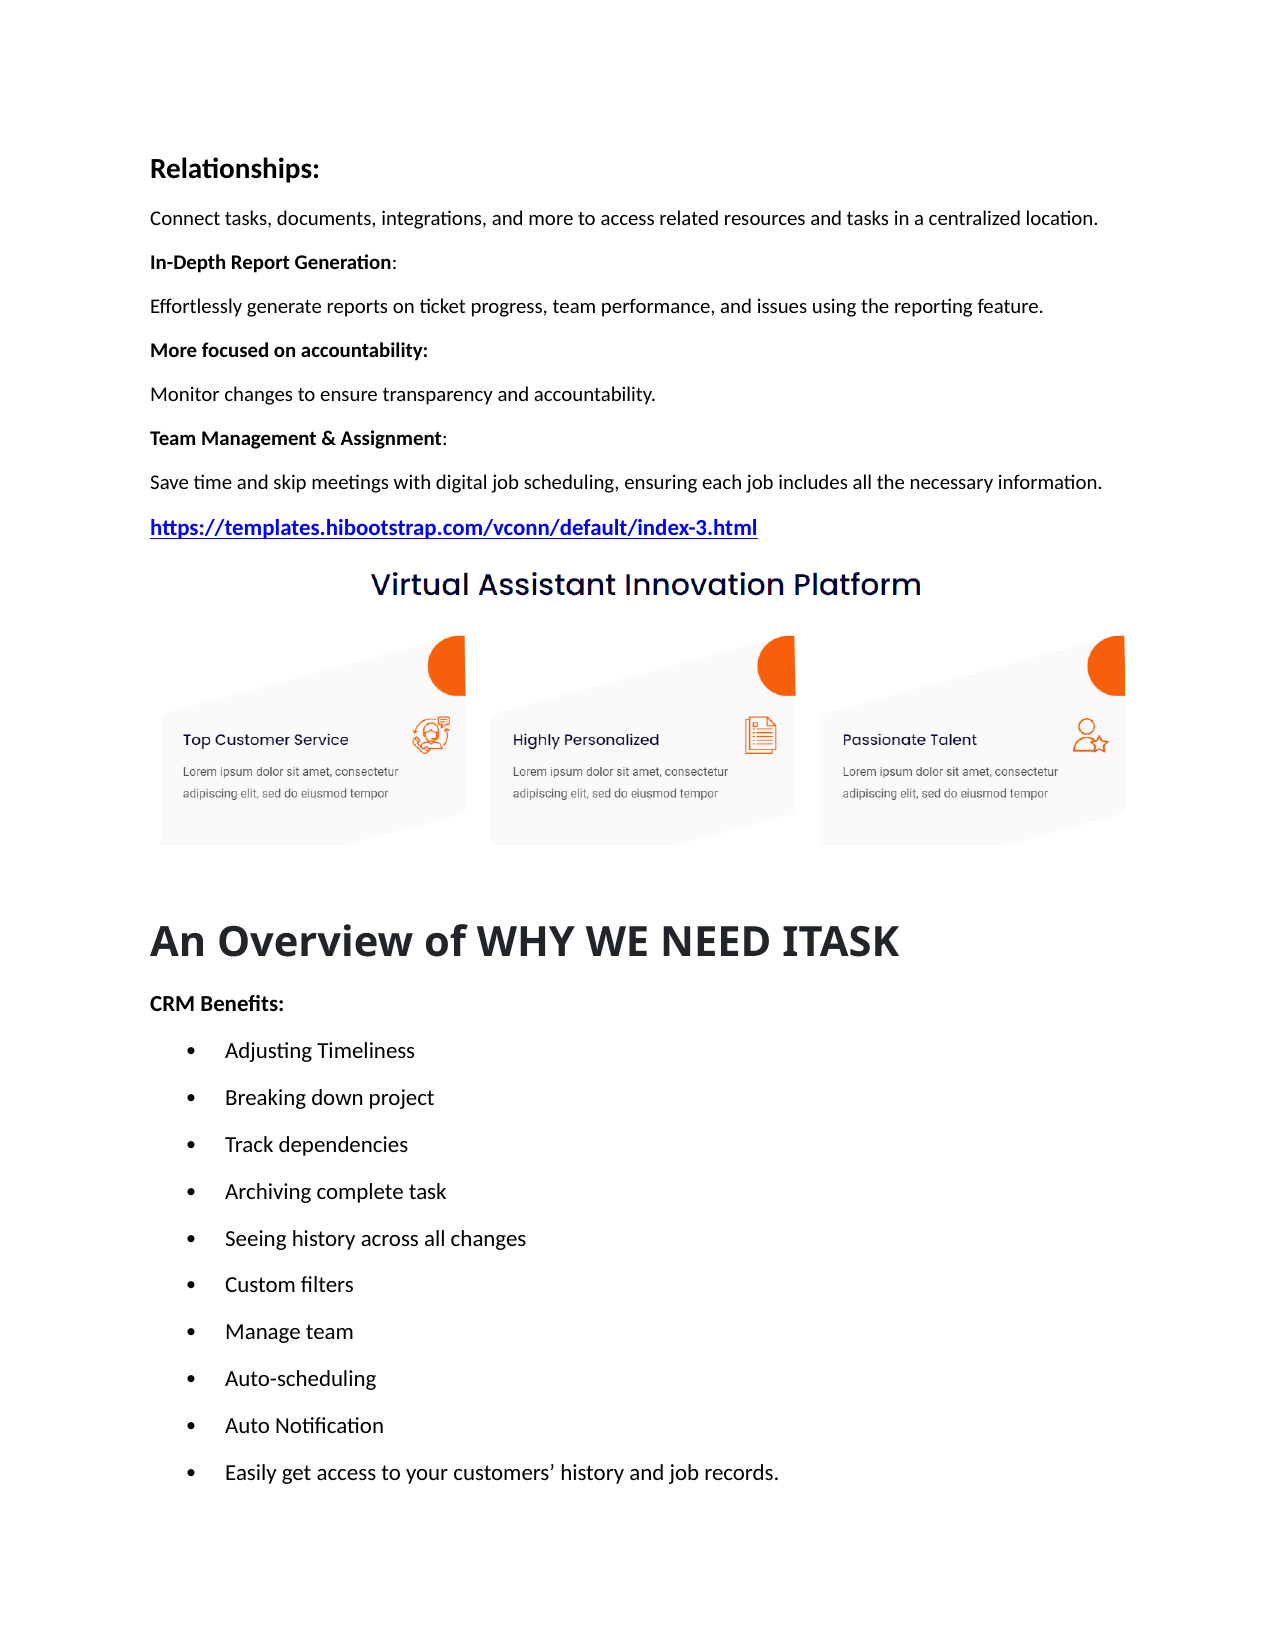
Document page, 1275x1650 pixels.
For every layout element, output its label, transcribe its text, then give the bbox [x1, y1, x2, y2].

list Easily get access to your customers’ history and job records. [187, 1458, 1125, 1486]
text Monitor changes to ensure transparency and accountability. [150, 381, 1125, 407]
text Connect tasks, documents, integrations, and more to access related resources and tasks in a centralized location. [150, 205, 1125, 231]
list Breaking down project [187, 1083, 1125, 1111]
list Manage team [187, 1317, 1125, 1346]
list Auto-scheduling [187, 1364, 1125, 1392]
text More focused on accountability: [150, 337, 1125, 363]
list Archiving complete task [187, 1177, 1125, 1205]
text https://templates.hibootstrap.com/vconn/default/index-3.html [150, 513, 1125, 542]
text In-Depth Report Generation: [150, 249, 1125, 274]
list Auto Notification [187, 1411, 1125, 1439]
list Track dependencies [187, 1130, 1125, 1158]
text CRM Benefits: [150, 989, 1125, 1017]
text An Overview of WHY WE NEED ITASK [150, 911, 1125, 968]
text Save time and skip meetings with digital job scheduling, ensuring each job includes all the necessary information. [150, 469, 1125, 495]
list Seeing history across all changes [187, 1224, 1125, 1252]
list Adjusting Timeliness [187, 1036, 1125, 1064]
text Team Management & Assignment: [150, 425, 1125, 451]
list Custom filters [187, 1271, 1125, 1299]
text Relationships: [150, 150, 1125, 186]
picture [150, 560, 1125, 846]
text Effortlessly generate reports on ticket progress, team performance, and issues using the reporting feature. [150, 293, 1125, 319]
